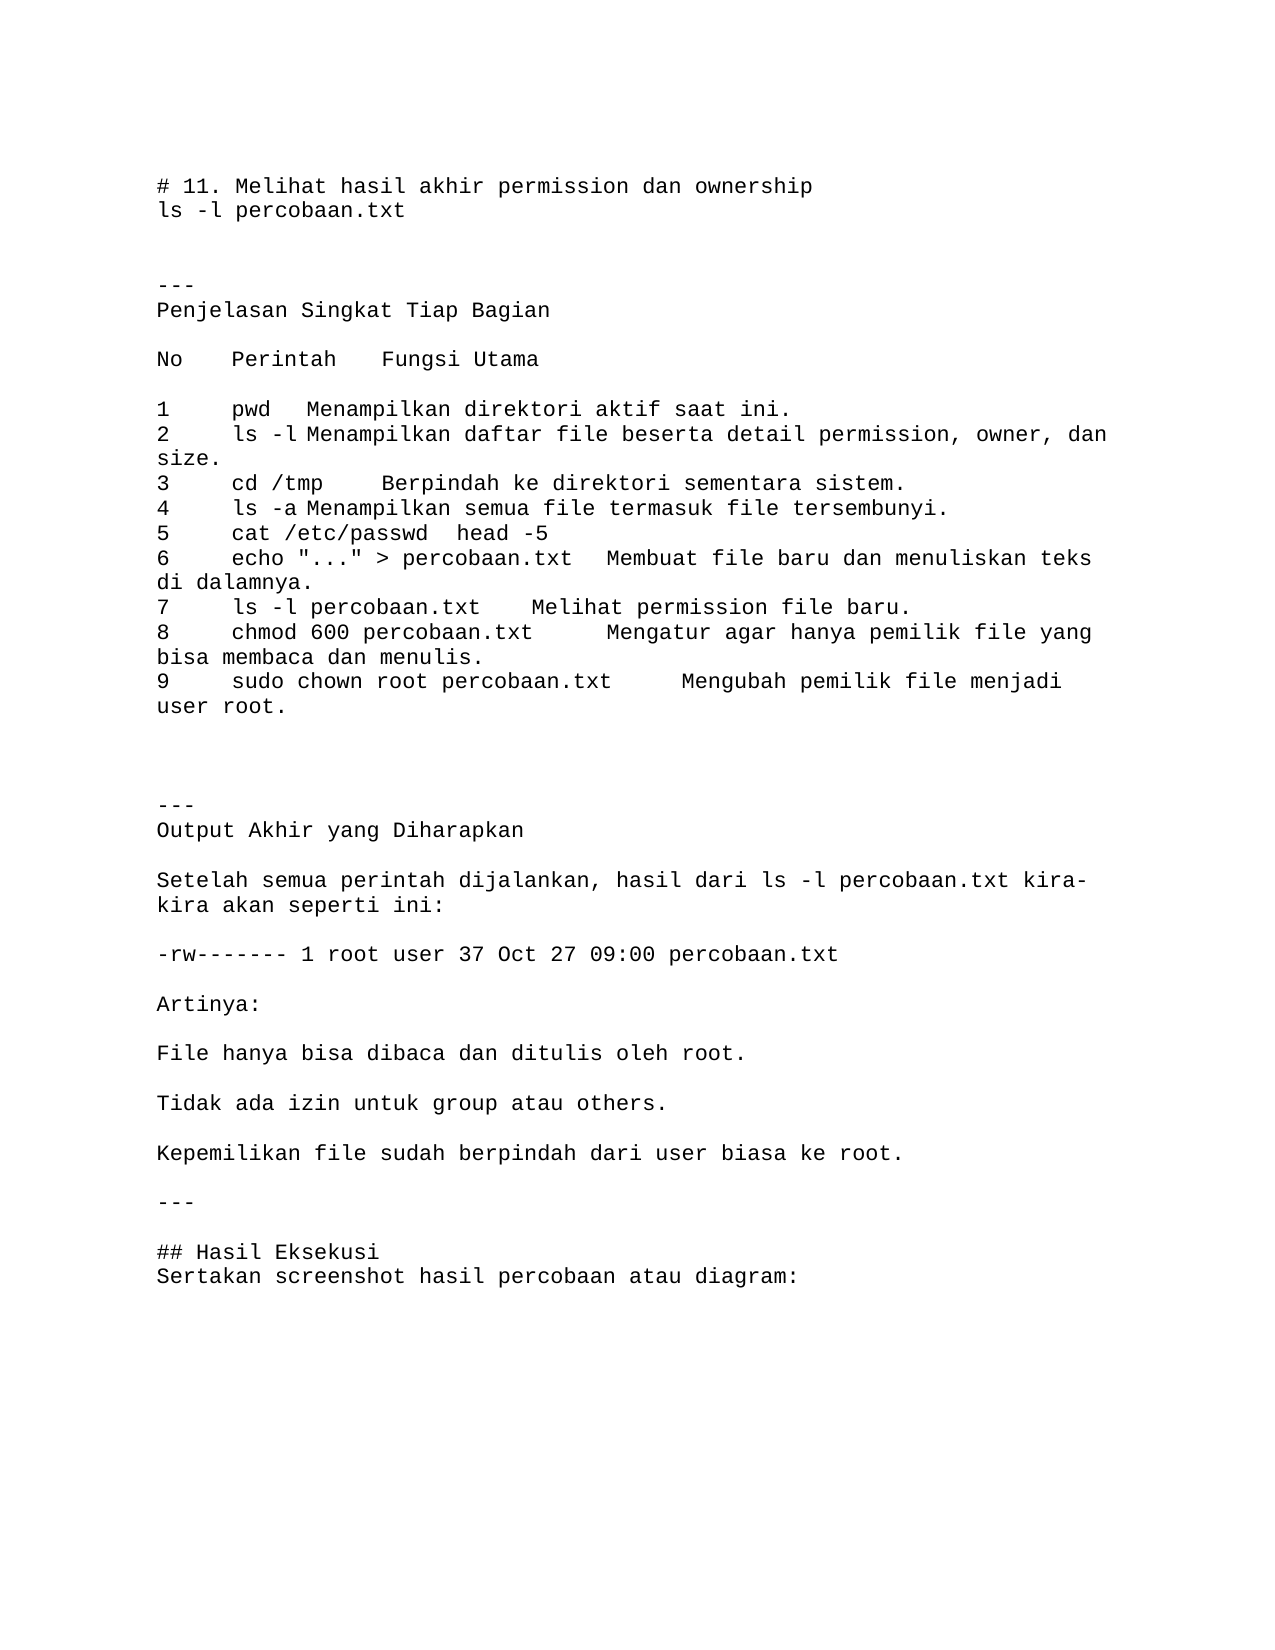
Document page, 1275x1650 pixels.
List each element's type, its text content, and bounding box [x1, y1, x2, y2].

text --- [156, 794, 1118, 819]
text 9 sudo chown root percobaan.txt Mengubah pemilik file menjadi user root. [156, 671, 1118, 720]
text 1 pwd Menampilkan direktori aktif saat ini. [156, 398, 1118, 423]
text Setelah semua perintah dijalankan, hasil dari ls -l percobaan.txt kira-kira akan seperti ini: [156, 869, 1118, 918]
text ## Hasil Eksekusi [156, 1241, 1118, 1266]
text Tidak ada izin untuk group atau others. [156, 1092, 1118, 1117]
text --- [156, 274, 1118, 299]
text Output Akhir yang Diharapkan [156, 819, 1118, 844]
text 7 ls -l percobaan.txt Melihat permission file baru. [156, 596, 1118, 621]
text 6 echo "..." > percobaan.txt Membuat file baru dan menuliskan teks di dalamnya. [156, 547, 1118, 596]
text Sertakan screenshot hasil percobaan atau diagram: [156, 1266, 1118, 1290]
text Artinya: [156, 993, 1118, 1018]
text 2 ls -l Menampilkan daftar file beserta detail permission, owner, dan size. [156, 423, 1118, 472]
text 8 chmod 600 percobaan.txt Mengatur agar hanya pemilik file yang bisa membaca dan menulis. [156, 621, 1118, 671]
text 3 cd /tmp Berpindah ke direktori sementara sistem. [156, 472, 1118, 497]
text 4 ls -a Menampilkan semua file termasuk file tersembunyi. [156, 497, 1118, 522]
text 5 cat /etc/passwd head -5 [156, 522, 1118, 547]
text No Perintah Fungsi Utama [156, 348, 1118, 373]
text --- [156, 1191, 1118, 1216]
text File hanya bisa dibaca dan ditulis oleh root. [156, 1042, 1118, 1067]
text Kepemilikan file sudah berpindah dari user biasa ke root. [156, 1142, 1118, 1166]
text Penjelasan Singkat Tiap Bagian [156, 299, 1118, 323]
text ls -l percobaan.txt [156, 199, 1118, 224]
text -rw------- 1 root user 37 Oct 27 09:00 percobaan.txt [156, 943, 1118, 968]
text # 11. Melihat hasil akhir permission dan ownership [156, 175, 1118, 199]
